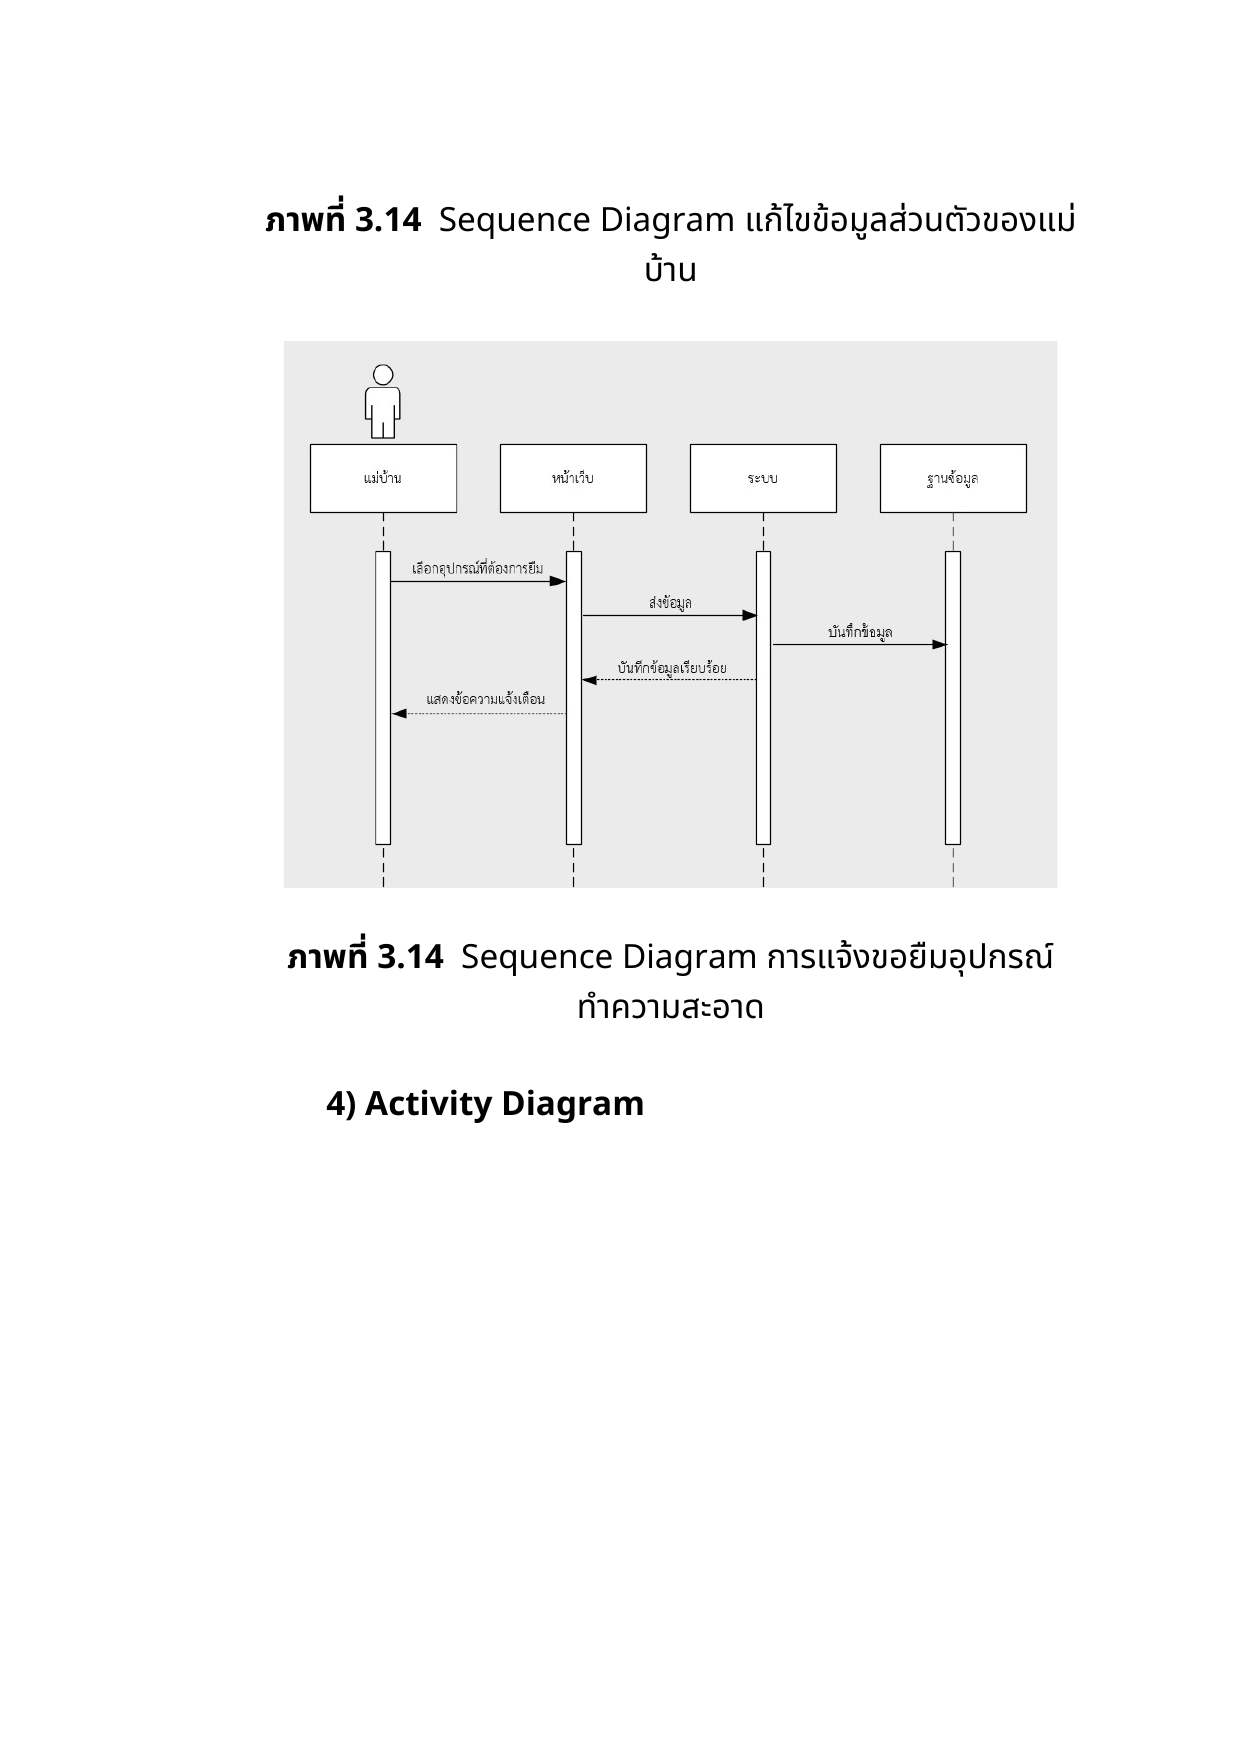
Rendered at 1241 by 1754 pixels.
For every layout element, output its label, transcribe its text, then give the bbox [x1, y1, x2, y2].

list ภาพที่ 3.14 Sequence Diagram การแจ้งขอยืมอุปกรณ์ทำความสะอาด [251, 933, 1090, 1034]
picture [283, 341, 1058, 888]
list 4) Activity Diagram [251, 1079, 1090, 1125]
list ภาพที่ 3.14 Sequence Diagram แก้ไขข้อมูลส่วนตัวของแม่บ้าน [251, 195, 1090, 296]
